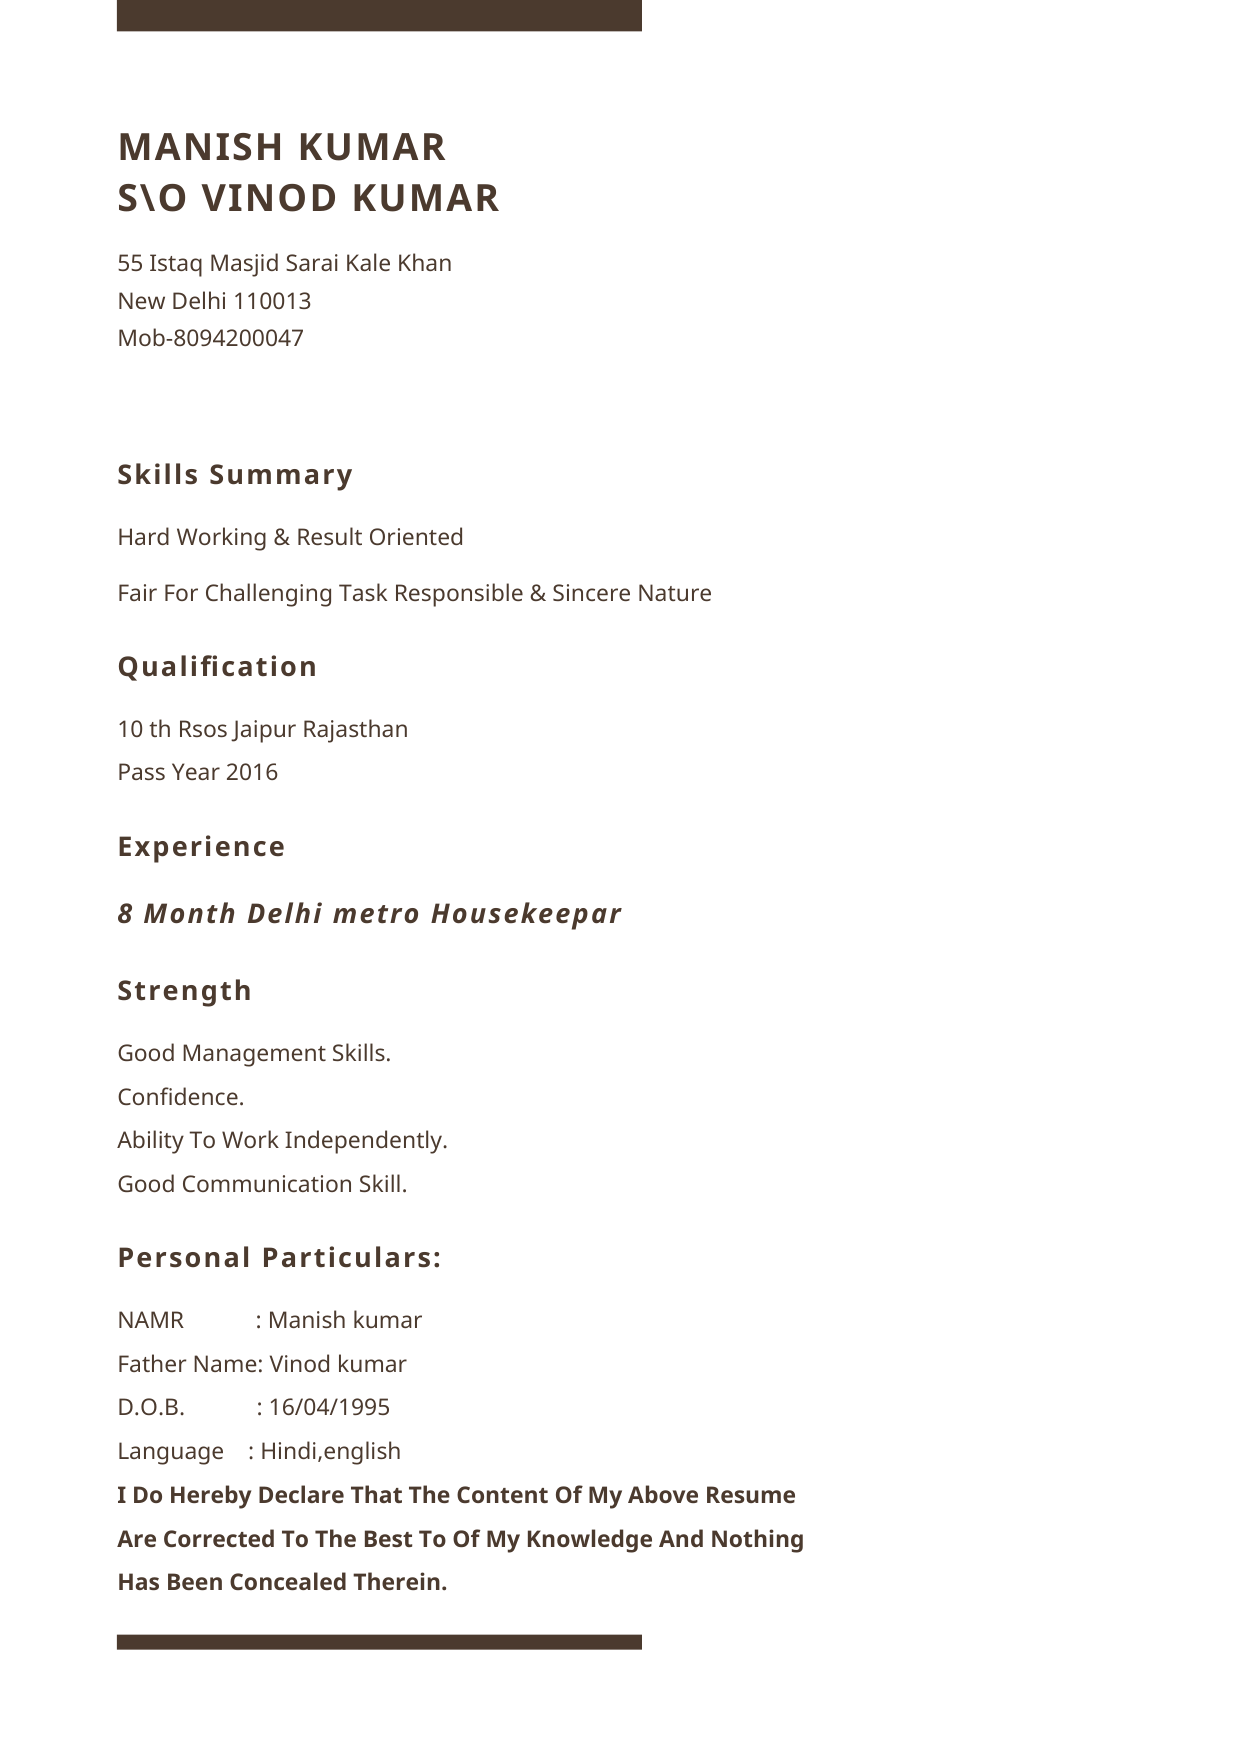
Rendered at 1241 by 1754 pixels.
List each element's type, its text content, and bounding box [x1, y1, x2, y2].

text 55 Istaq Masjid Sarai Kale Khan [117, 247, 1123, 278]
text I Do Hereby Declare That The Content Of My Above Resume [117, 1479, 1123, 1510]
text Pass Year 2016 [117, 756, 1123, 787]
subtitle Qualification [117, 647, 1123, 684]
text Are Corrected To The Best To Of My Knowledge And Nothing [117, 1522, 1123, 1554]
text 10 th Rsos Jaipur Rajasthan [117, 712, 1123, 744]
text Has Been Concealed Therein. [117, 1566, 1123, 1597]
text Father Name: Vinod kumar [117, 1347, 1123, 1379]
text Ability To Work Independently. [117, 1124, 1123, 1155]
subtitle Strength [117, 972, 1123, 1008]
subtitle Personal Particulars: [117, 1239, 1123, 1276]
subtitle 8 Month Delhi metro Housekeepar [117, 894, 1123, 931]
text Confidence. [117, 1080, 1123, 1112]
text Good Management Skills. [117, 1037, 1123, 1068]
text NAMR : Manish kumar [117, 1304, 1123, 1335]
text Good Communication Skill. [117, 1168, 1123, 1199]
text S\o Vinod kumar [117, 171, 1123, 222]
text New Delhi 110013 [117, 284, 1123, 316]
text Language : Hindi,english [117, 1435, 1123, 1466]
text Fair For Challenging Task Responsible & Sincere Nature [117, 577, 1123, 608]
text Manish kumar [117, 120, 1123, 171]
text D.O.B. : 16/04/1995 [117, 1391, 1123, 1422]
text Hard Working & Result Oriented [117, 520, 1123, 552]
text Mob-8094200047 [117, 322, 1123, 353]
